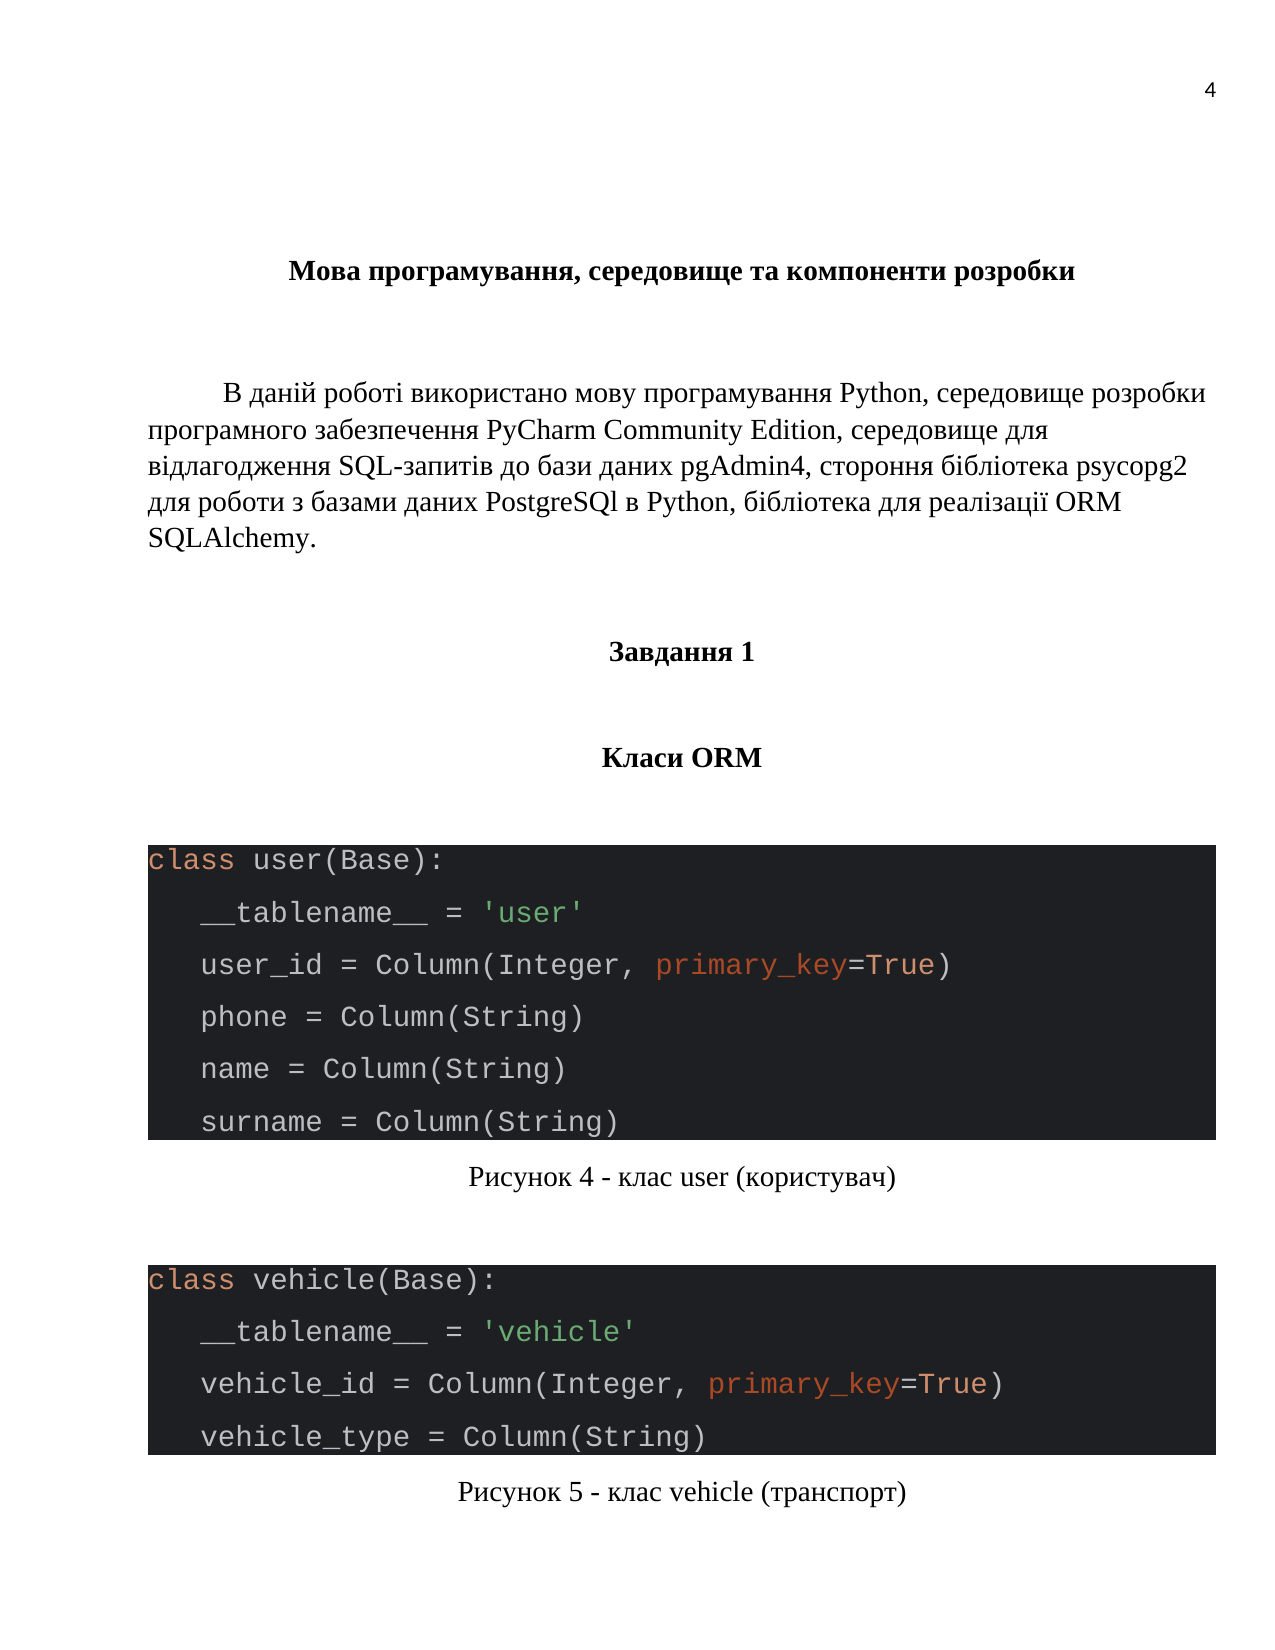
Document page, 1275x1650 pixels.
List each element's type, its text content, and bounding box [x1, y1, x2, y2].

text Мова програмування, середовище та компоненти розробки [148, 253, 1216, 287]
text class user(Base): [148, 845, 1216, 878]
text class vehicle(Base): [148, 1265, 1216, 1298]
text Класи ORM [148, 740, 1216, 773]
text В даній роботі використано мову програмування Python, середовище розробки програмного забезпечення PyCharm Community Edition, середовище для відлагодження SQL-запитів до бази даних pgAdmin4, стороння бібліотека psycopg2 для роботи з базами даних PostgreSQl в Python, бібліотека для реалізації ORM SQLAlchemy. [148, 376, 1216, 554]
text __tablename__ = 'user' [148, 898, 1216, 931]
text __tablename__ = 'vehicle' [148, 1317, 1216, 1350]
text vehicle_type = Column(String) [148, 1422, 1216, 1455]
text name = Column(String) [148, 1054, 1216, 1088]
text Рисунок 4 - клас user (користувач) [148, 1159, 1216, 1193]
text Завдання 1 [148, 634, 1216, 668]
text vehicle_id = Column(Integer, primary_key=True) [148, 1369, 1216, 1402]
text user_id = Column(Integer, primary_key=True) [148, 950, 1216, 983]
text phone = Column(String) [148, 1002, 1216, 1035]
text Рисунок 5 - клас vehicle (транспорт) [148, 1474, 1216, 1507]
text surname = Column(String) [148, 1107, 1216, 1140]
